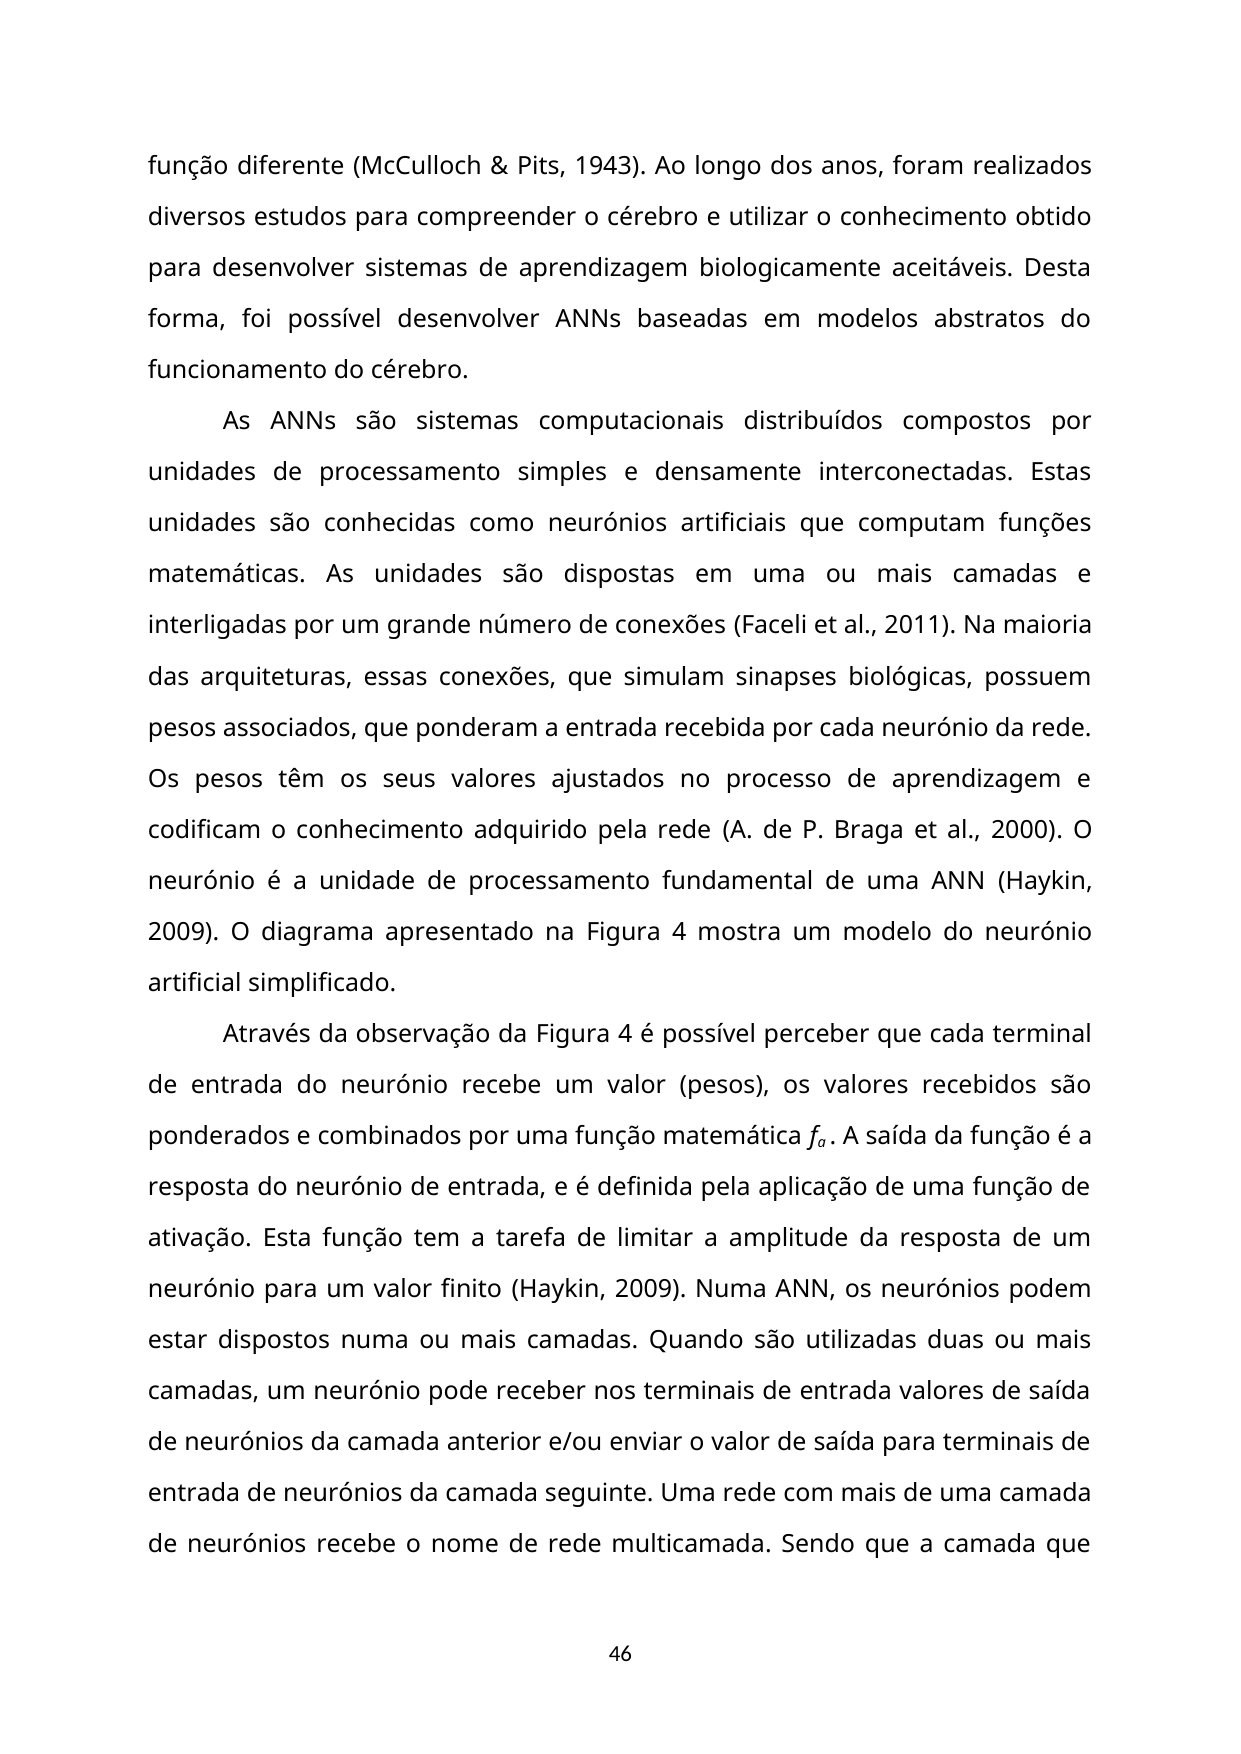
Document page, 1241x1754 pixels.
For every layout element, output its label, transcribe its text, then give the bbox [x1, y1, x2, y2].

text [148, 1015, 1092, 1560]
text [148, 148, 1092, 386]
text As ANNs são sistemas computacionais distribuídos compostos por unidades de processamento simples e densamente interconectadas. Estas unidades são conhecidas como neurónios artificiais que computam funções matemáticas. As unidades são dispostas em uma ou mais camadas e interligadas por um grande número de conexões (Faceli et al., 2011). Na maioria das arquiteturas, essas conexões, que simulam sinapses biológicas, possuem pesos associados, que ponderam a entrada recebida por cada neurónio da rede. Os pesos têm os seus valores ajustados no processo de aprendizagem e codificam o conhecimento adquirido pela rede (A. de P. Braga et al., 2000). O neurónio é a unidade de processamento fundamental de uma ANN (Haykin, 2009). O diagrama apresentado na Figura 4 mostra um modelo do neurónio artificial simplificado. [148, 403, 1092, 998]
